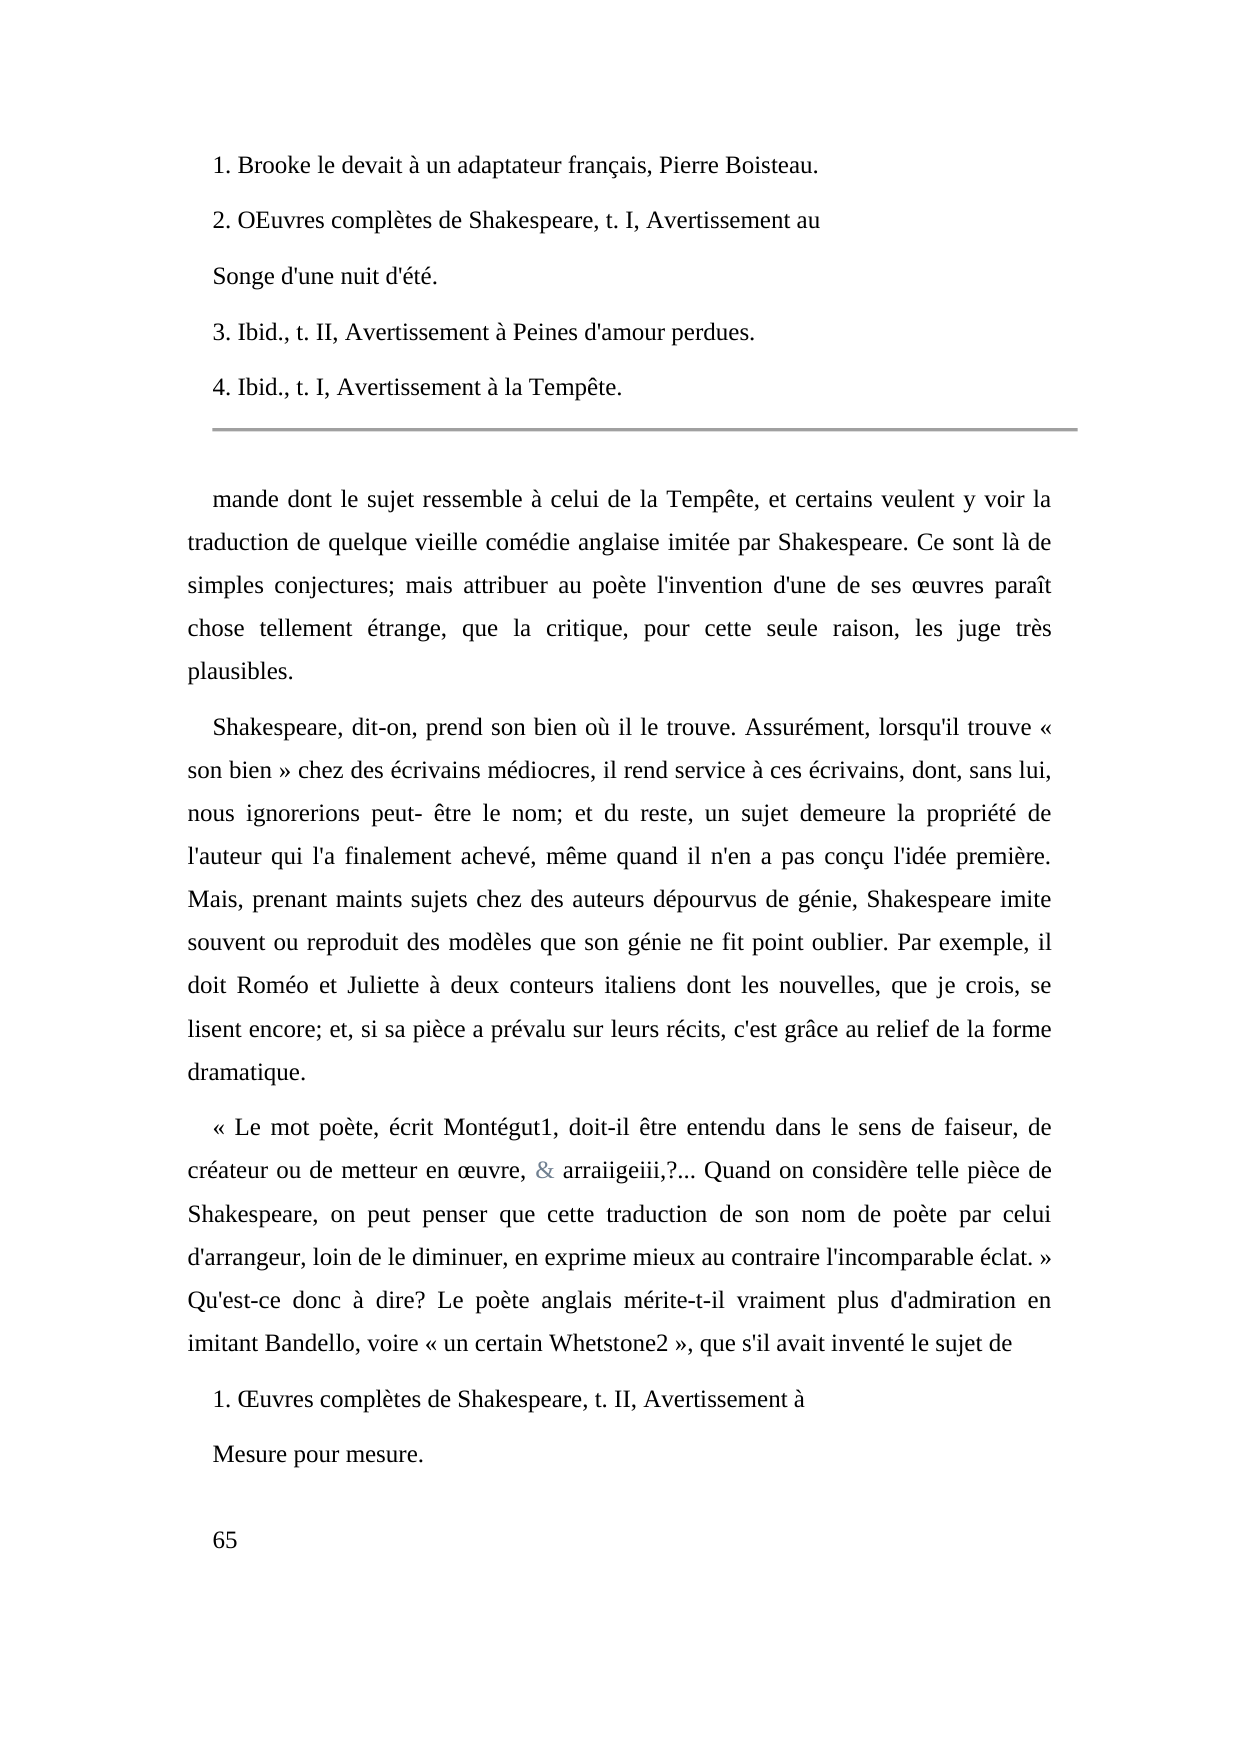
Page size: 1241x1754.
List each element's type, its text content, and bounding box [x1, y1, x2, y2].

text 1. Œuvres complètes de Shakespeare, t. II, Avertissement à [187, 1384, 1053, 1412]
text 1. Brooke le devait à un adaptateur français, Pierre Boisteau. [187, 150, 1053, 179]
text Mesure pour mesure. [187, 1439, 1053, 1468]
text « Le mot poète, écrit Montégut1, doit-il être entendu dans le sens de faiseur, de créateur ou de metteur en œuvre, & arraiigeiii,?... Quand on considère telle pièce de Shakespeare, on peut penser que cette traduction de son nom de poète par celui d'arrangeur, loin de le diminuer, en exprime mieux au contraire l'incomparable éclat. » Qu'est-ce donc à dire? Le poète anglais mérite-t-il vraiment plus d'admiration en imitant Bandello, voire « un certain Whetstone2 », que s'il avait inventé le sujet de [187, 1112, 1053, 1357]
text 2. OEuvres complètes de Shakespeare, t. I, Avertissement au [187, 206, 1053, 234]
text 3. Ibid., t. II, Avertissement à Peines d'amour perdues. [187, 317, 1053, 346]
text Songe d'une nuit d'été. [187, 261, 1053, 290]
text mande dont le sujet ressemble à celui de la Tempête, et certains veulent y voir la traduction de quelque vieille comédie anglaise imitée par Shakespeare. Ce sont là de simples conjectures; mais attribuer au poète l'invention d'une de ses œuvres paraît chose tellement étrange, que la critique, pour cette seule raison, les juge très plausibles. [187, 484, 1053, 685]
text Shakespeare, dit-on, prend son bien où il le trouve. Assurément, lorsqu'il trouve « son bien » chez des écrivains médiocres, il rend service à ces écrivains, dont, sans lui, nous ignorerions peut- être le nom; et du reste, un sujet demeure la propriété de l'auteur qui l'a finalement achevé, même quand il n'en a pas conçu l'idée première. Mais, prenant maints sujets chez des auteurs dépourvus de génie, Shakespeare imite souvent ou reproduit des modèles que son génie ne fit point oublier. Par exemple, il doit Roméo et Juliette à deux conteurs italiens dont les nouvelles, que je crois, se lisent encore; et, si sa pièce a prévalu sur leurs récits, c'est grâce au relief de la forme dramatique. [187, 712, 1053, 1086]
text 4. Ibid., t. I, Avertissement à la Tempête. [187, 372, 1053, 401]
